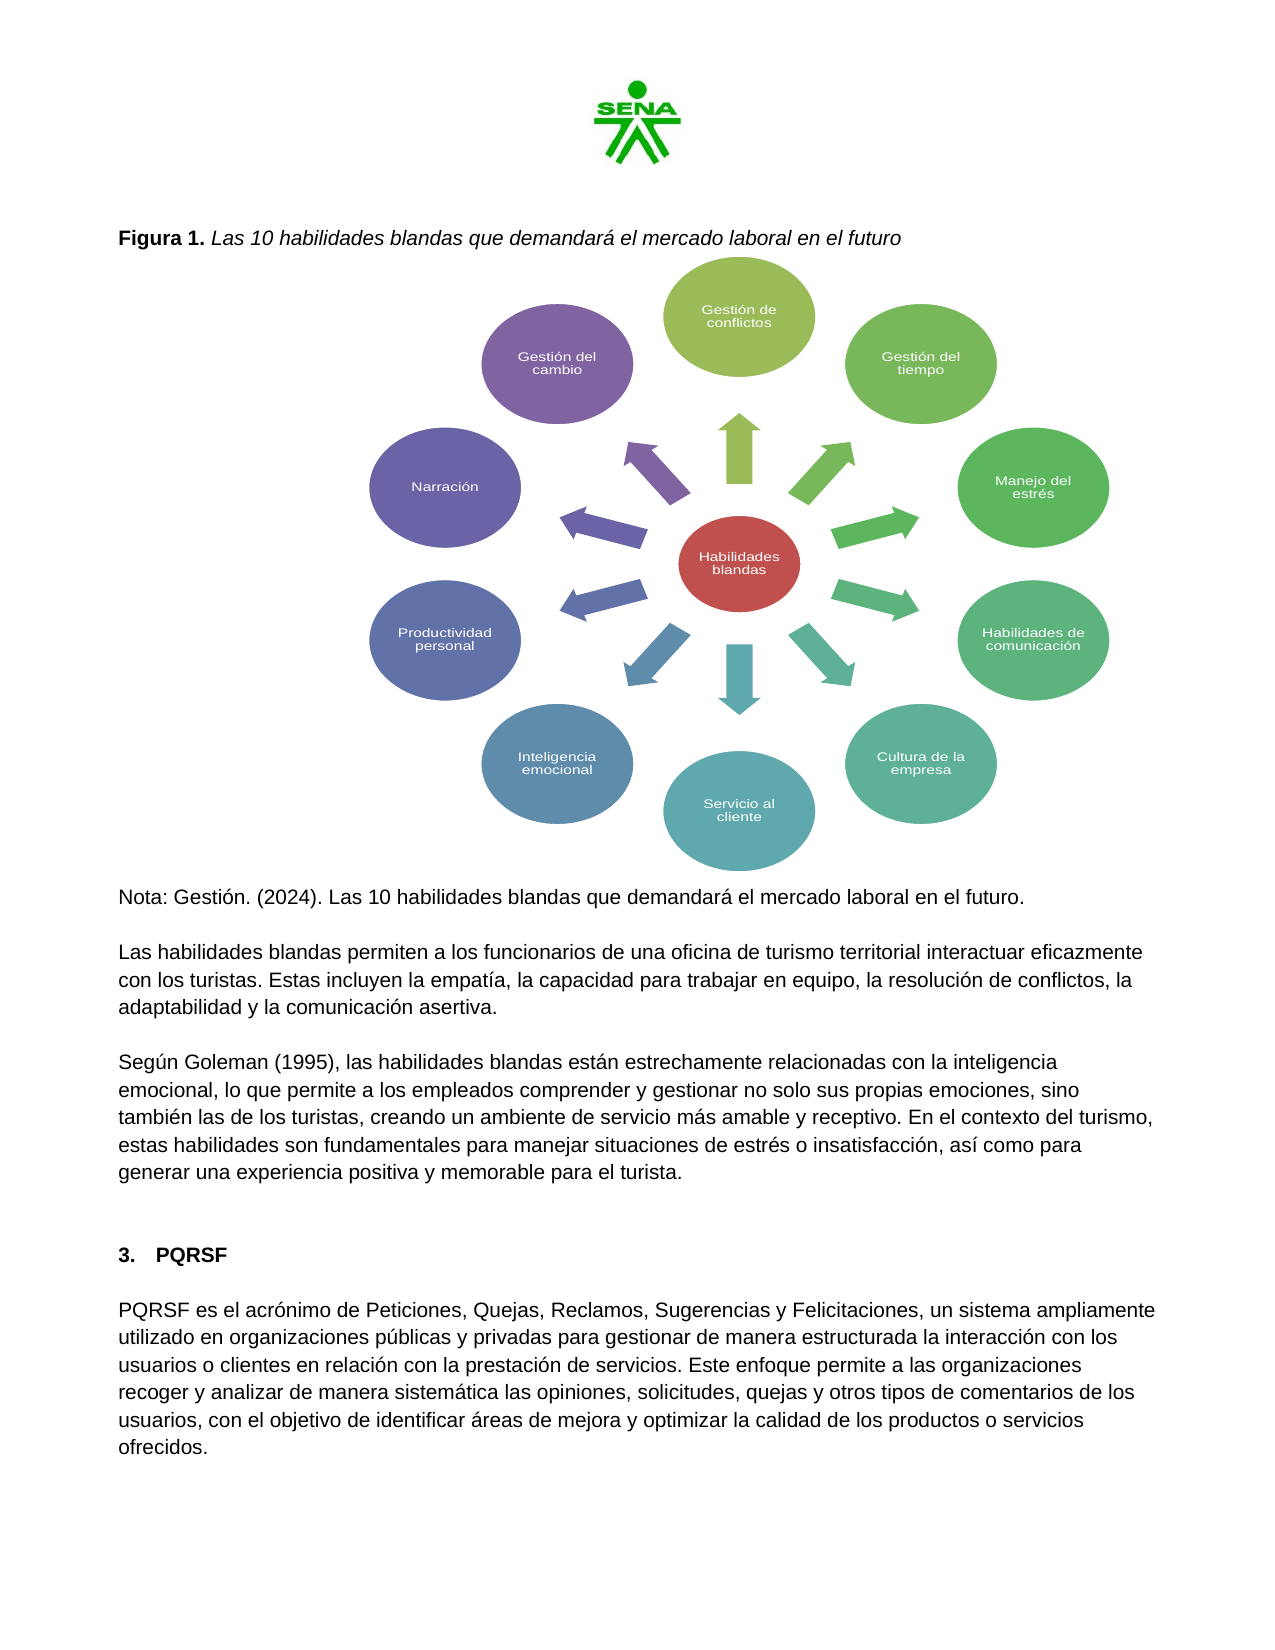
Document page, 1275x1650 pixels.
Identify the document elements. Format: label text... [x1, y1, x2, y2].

text Figura 1. Las 10 habilidades blandas que demandará el mercado laboral en el futuro [118, 225, 1157, 249]
list PQRSF [118, 1242, 1157, 1266]
picture [588, 75, 687, 172]
text Nota: Gestión. (2024). Las 10 habilidades blandas que demandará el mercado laboral en el futuro. [118, 885, 1157, 909]
text Según Goleman (1995), las habilidades blandas están estrechamente relacionadas con la inteligencia emocional, lo que permite a los empleados comprender y gestionar no solo sus propias emociones, sino también las de los turistas, creando un ambiente de servicio más amable y receptivo. En el contexto del turismo, estas habilidades son fundamentales para manejar situaciones de estrés o insatisfacción, así como para generar una experiencia positiva y memorable para el turista. [118, 1050, 1157, 1184]
text Las habilidades blandas permiten a los funcionarios de una oficina de turismo territorial interactuar eficazmente con los turistas. Estas incluyen la empatía, la capacidad para trabajar en equipo, la resolución de conflictos, la adaptabilidad y la comunicación asertiva. [118, 940, 1157, 1019]
text PQRSF es el acrónimo de Peticiones, Quejas, Reclamos, Sugerencias y Felicitaciones, un sistema ampliamente utilizado en organizaciones públicas y privadas para gestionar de manera estructurada la interacción con los usuarios o clientes en relación con la prestación de servicios. Este enfoque permite a las organizaciones recoger y analizar de manera sistemática las opiniones, solicitudes, quejas y otros tipos de comentarios de los usuarios, con el objetivo de identificar áreas de mejora y optimizar la calidad de los productos o servicios ofrecidos. [118, 1297, 1157, 1459]
